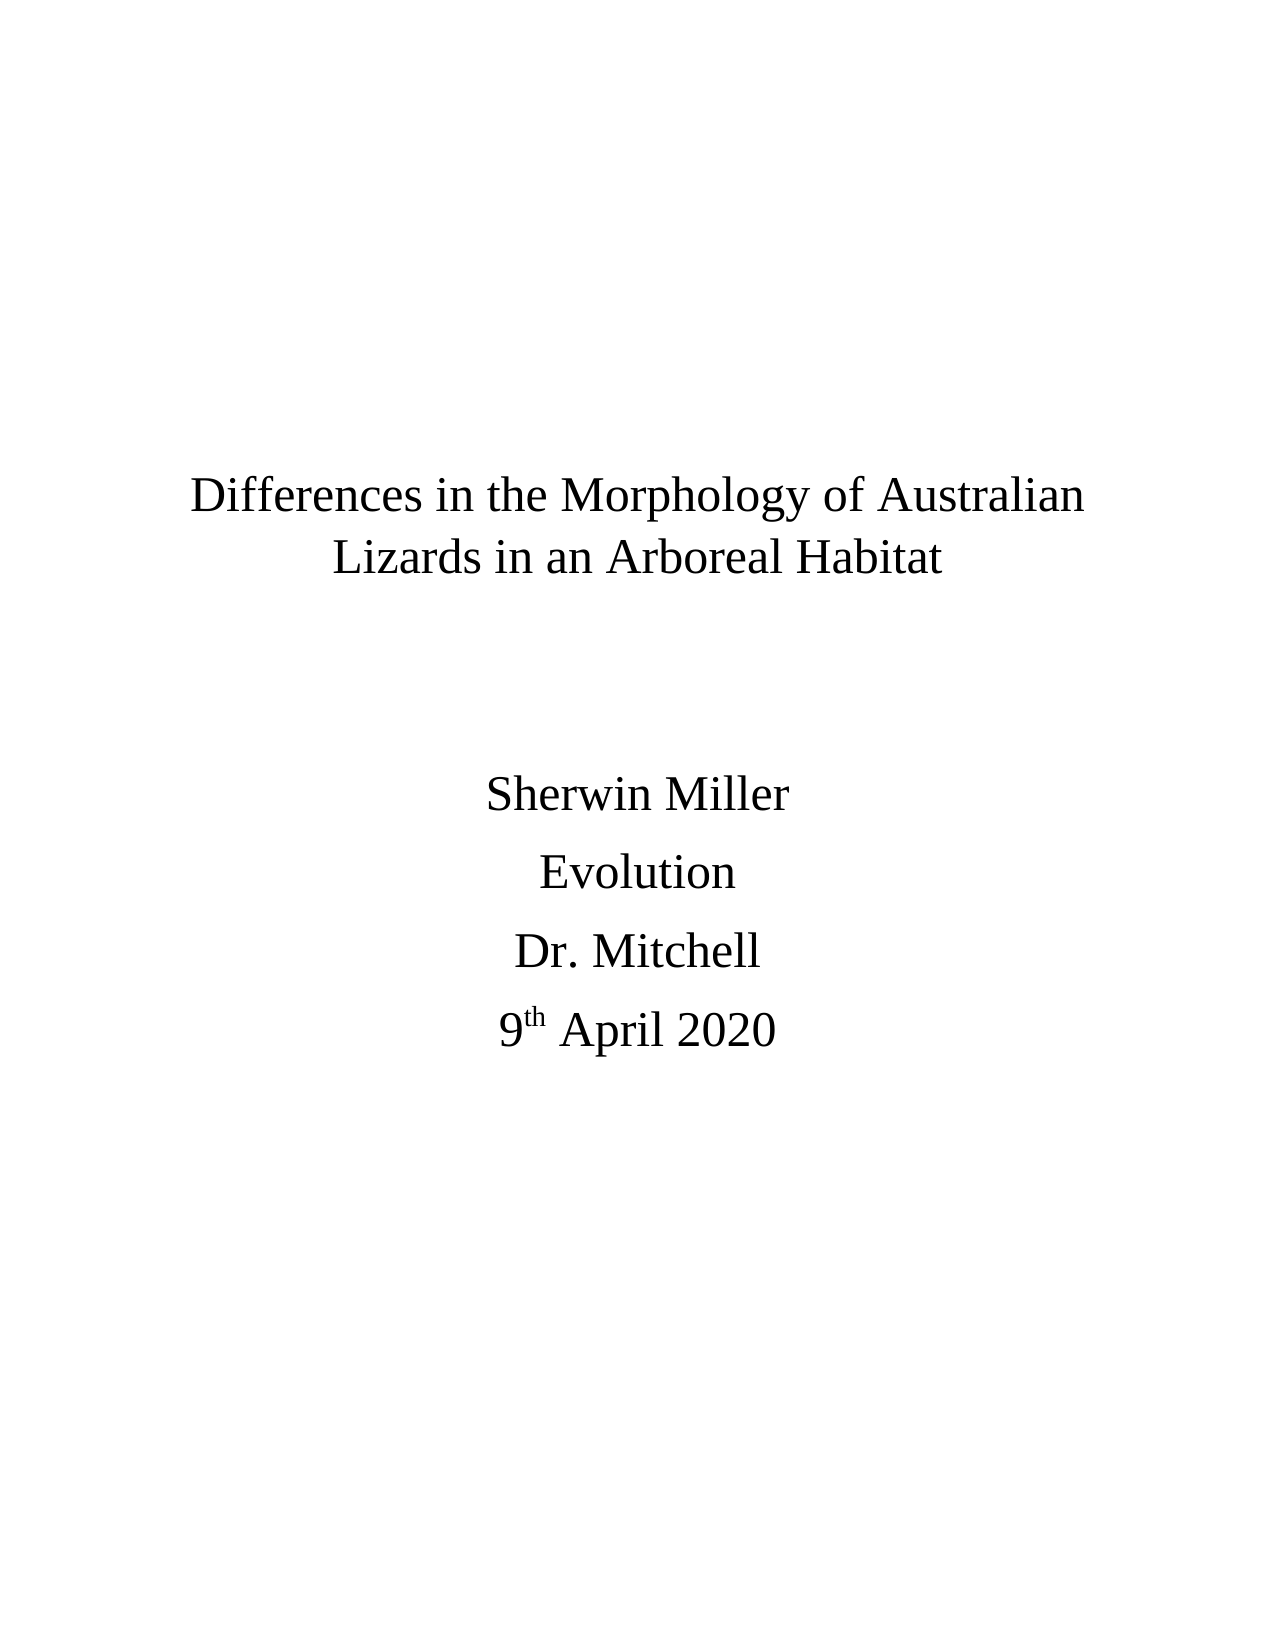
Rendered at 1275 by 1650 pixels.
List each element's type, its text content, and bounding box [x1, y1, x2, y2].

text Differences in the Morphology of Australian Lizards in an Arboreal Habitat [150, 465, 1125, 584]
text Evolution [150, 842, 1125, 899]
text Dr. Mitchell [150, 921, 1125, 978]
text 9th April 2020 [150, 999, 1125, 1057]
text Sherwin Miller [150, 763, 1125, 821]
